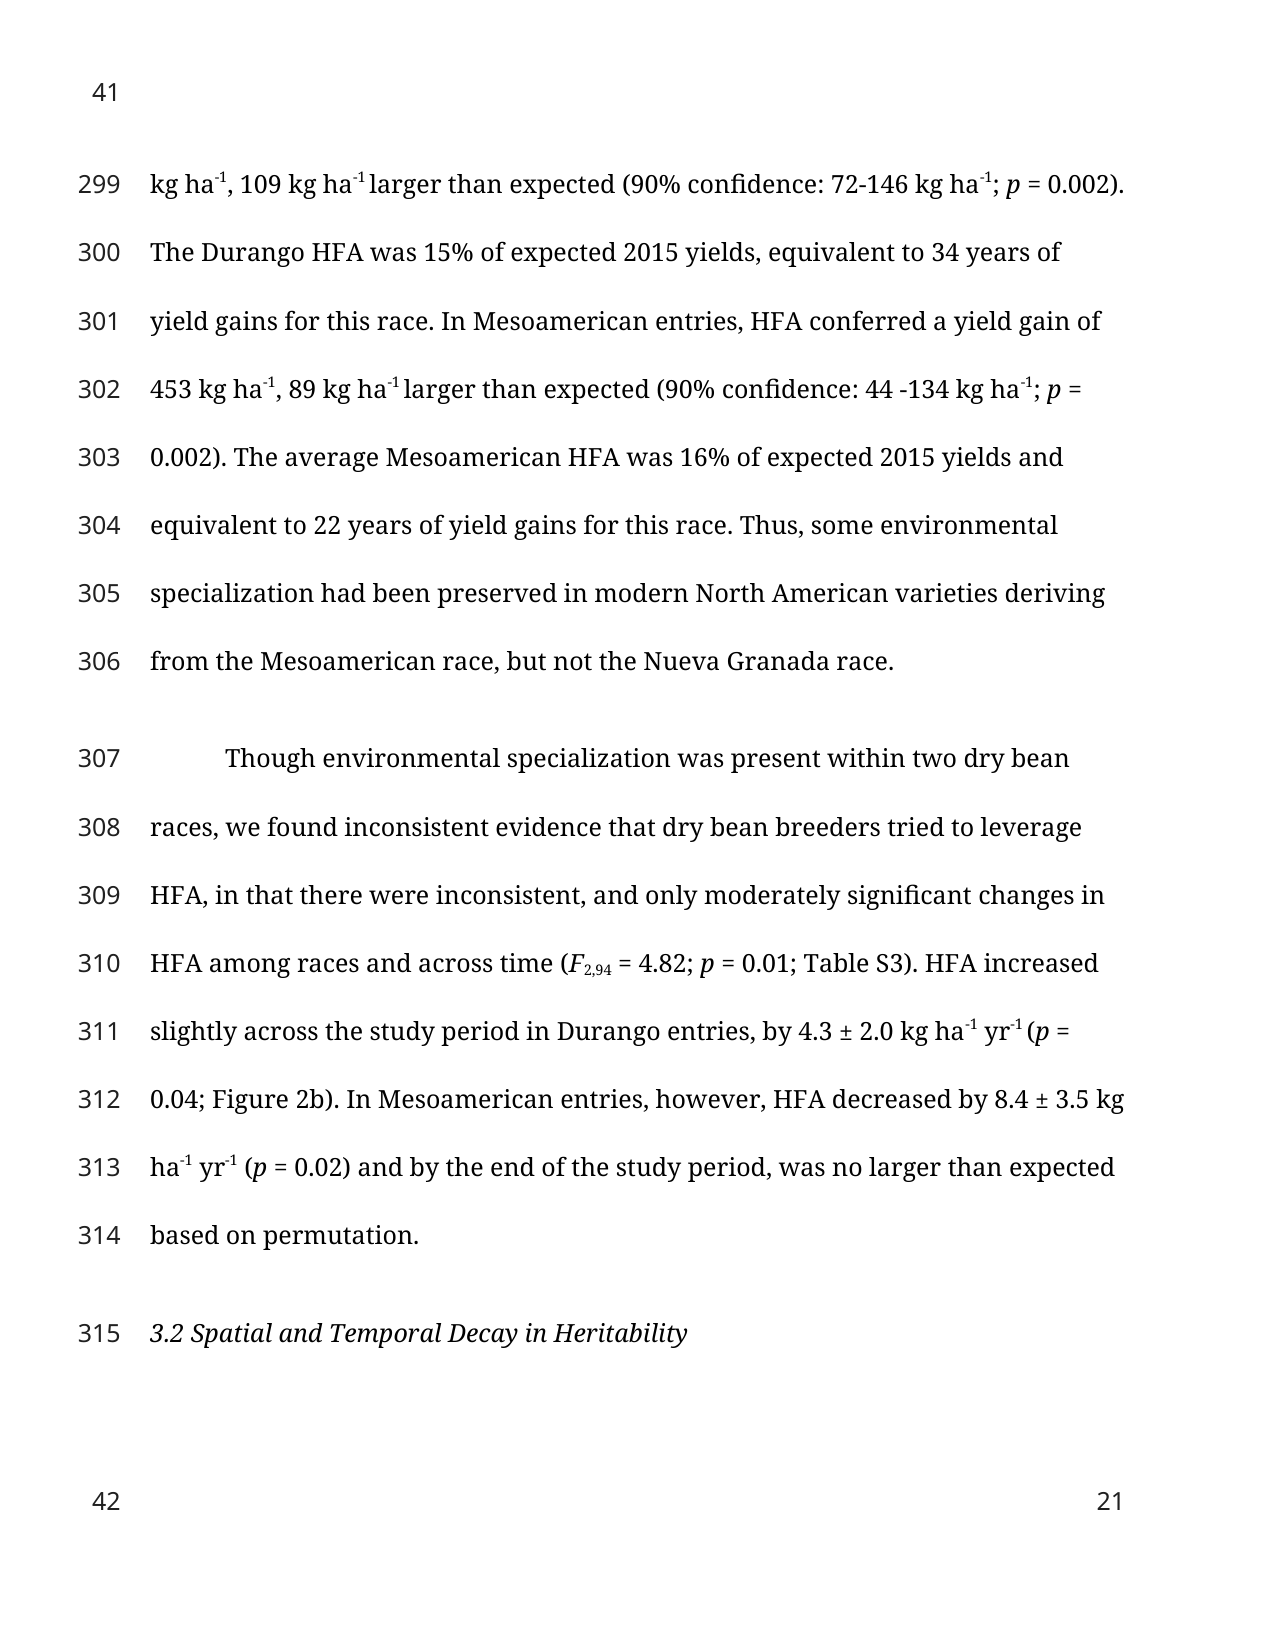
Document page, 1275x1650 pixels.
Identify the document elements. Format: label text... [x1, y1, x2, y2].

text Though environmental specialization was present within two dry bean races, we found inconsistent evidence that dry bean breeders tried to leverage HFA, in that there were inconsistent, and only moderately significant changes in HFA among races and across time (F2,94 = 4.82; p = 0.01; Table S3). HFA increased slightly across the study period in Durango entries, by 4.3 ± 2.0 kg ha-1 yr-1 (p = 0.04; Figure 2b). In Mesoamerican entries, however, HFA decreased by 8.4 ± 3.5 kg ha-1 yr-1 (p = 0.02) and by the end of the study period, was no larger than expected based on permutation. [150, 741, 1125, 1252]
text 3.2 Spatial and Temporal Decay in Heritability [150, 1315, 1125, 1349]
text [150, 167, 1125, 678]
